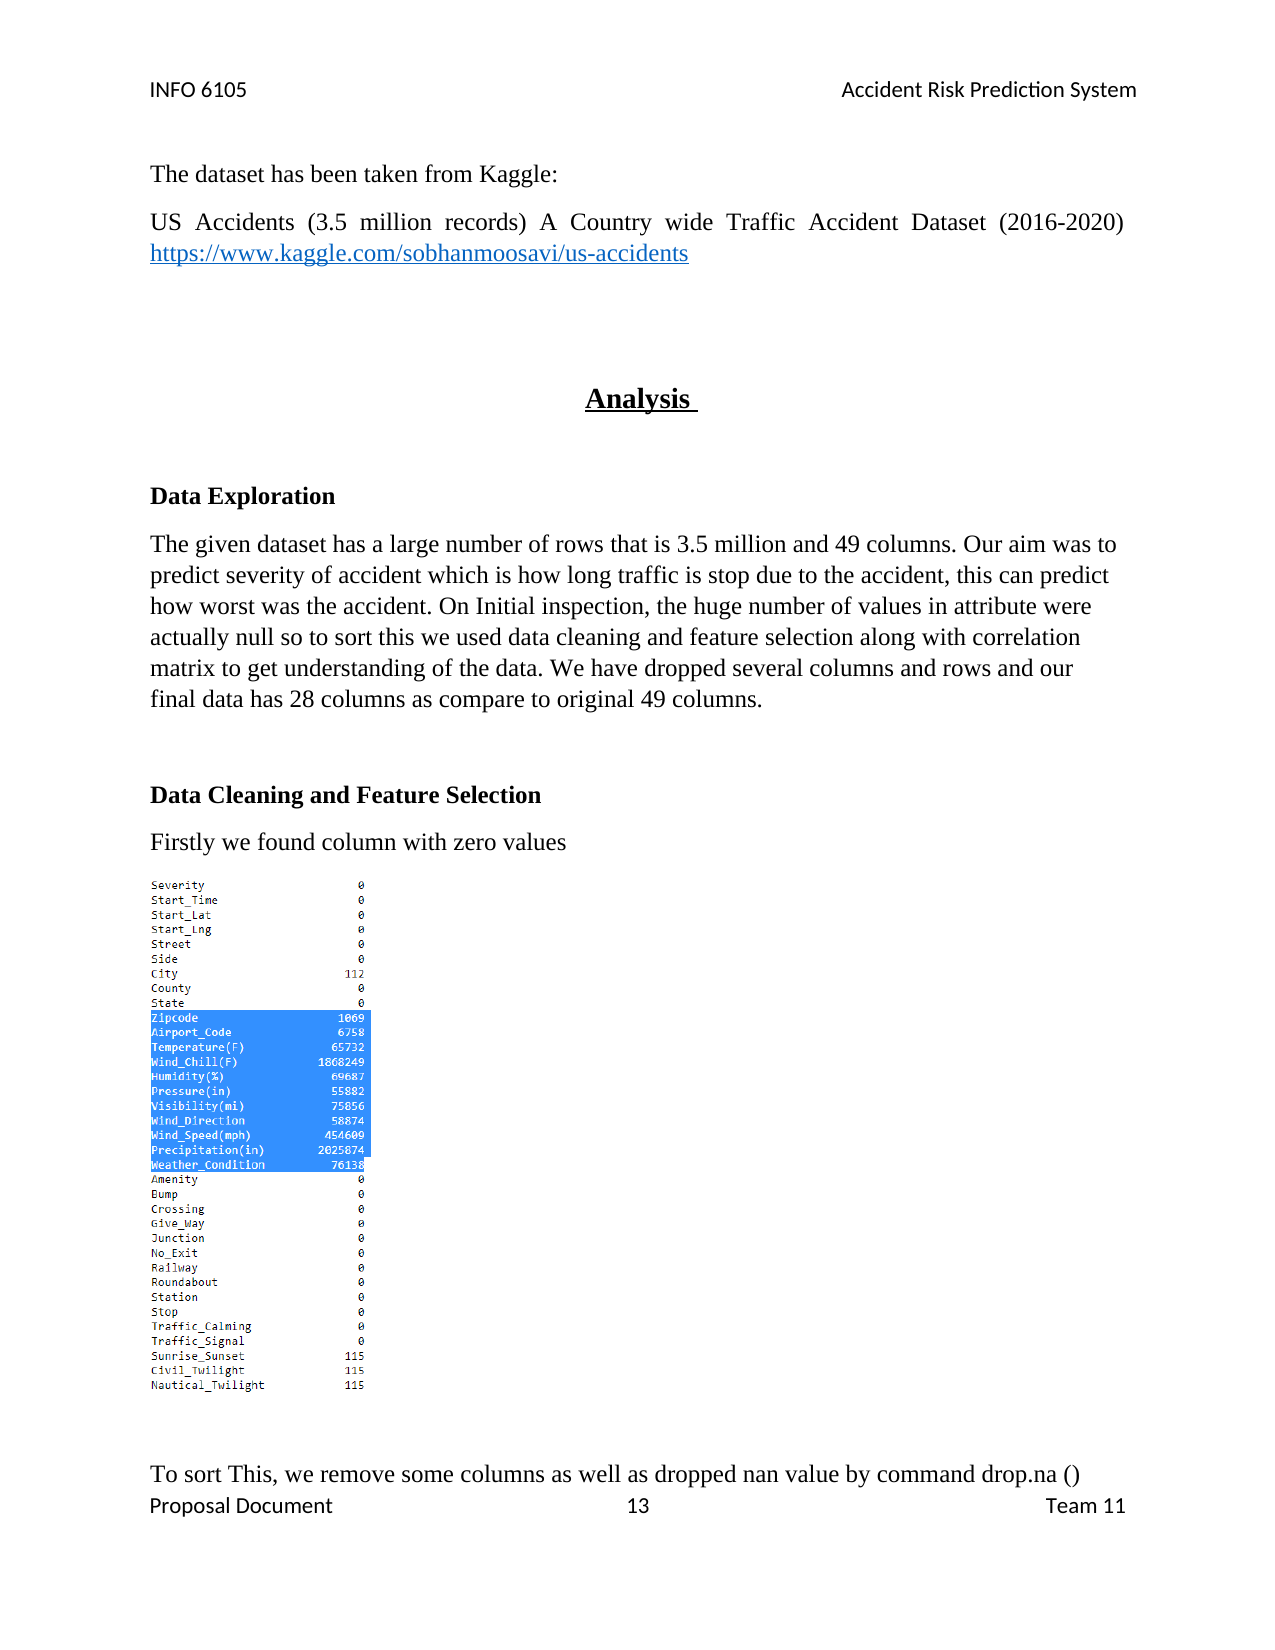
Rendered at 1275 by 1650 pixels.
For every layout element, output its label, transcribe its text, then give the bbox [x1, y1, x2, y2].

text Firstly we found column with zero values [150, 827, 1125, 856]
text Analysis [150, 381, 1125, 414]
text To sort This, we remove some columns as well as dropped nan value by command drop.na () [150, 1459, 1125, 1488]
text The given dataset has a large number of rows that is 3.5 million and 49 columns. Our aim was to predict severity of accident which is how long traffic is stop due to the accident, this can predict how worst was the accident. On Initial inspection, the huge number of values in attribute were actually null so to sort this we used data cleaning and feature selection along with correlation matrix to get understanding of the data. We have dropped several columns and rows and our final data has 28 columns as compare to original 49 columns. [150, 529, 1125, 713]
text US Accidents (3.5 million records) A Country wide Traffic Accident Dataset (2016-2020) https://www.kaggle.com/sobhanmoosavi/us-accidents [150, 207, 1125, 267]
text The dataset has been taken from Kaggle: [150, 159, 1125, 188]
picture [150, 875, 388, 1393]
text Data Cleaning and Feature Selection [150, 780, 1125, 808]
text Data Exploration [150, 481, 1125, 510]
